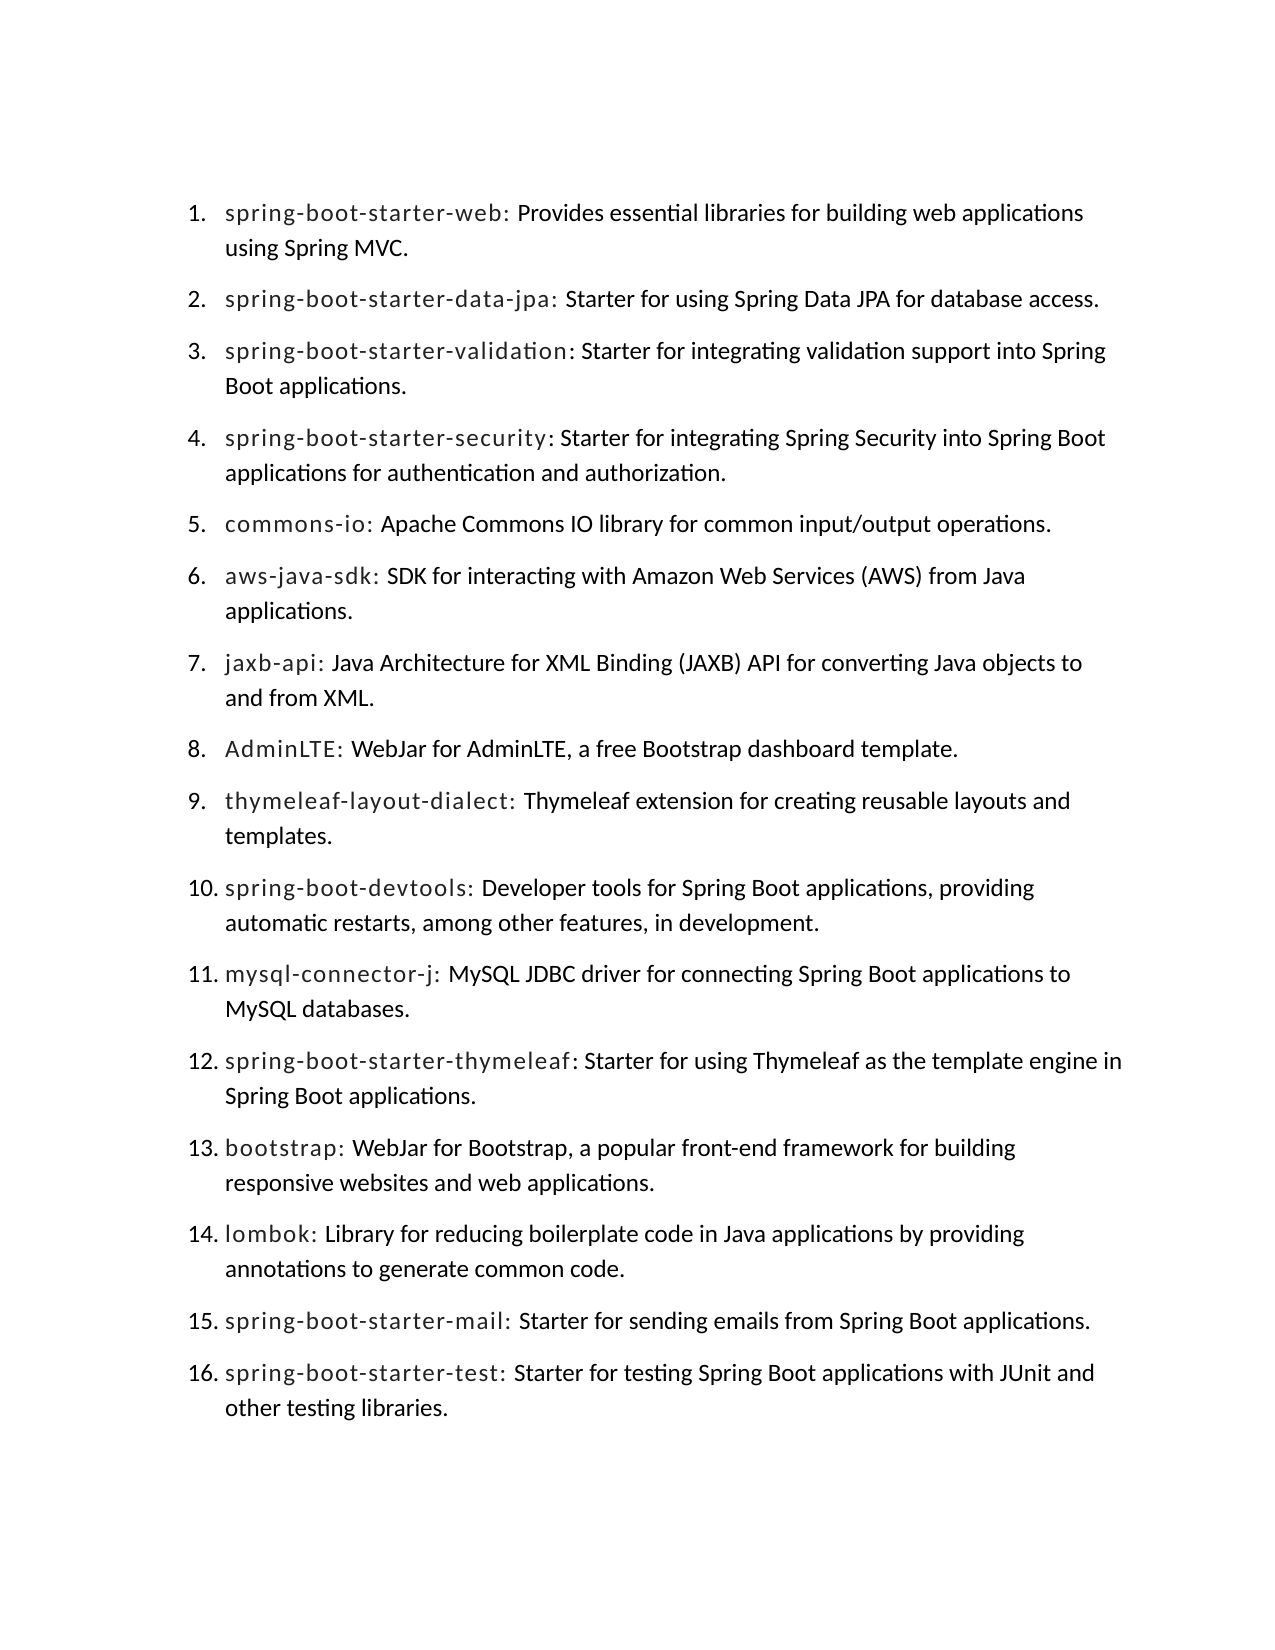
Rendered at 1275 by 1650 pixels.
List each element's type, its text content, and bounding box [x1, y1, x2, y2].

list spring-boot-starter-data-jpa: Starter for using Spring Data JPA for database access. [187, 283, 1125, 314]
list thymeleaf-layout-dialect: Thymeleaf extension for creating reusable layouts and templates. [187, 785, 1125, 851]
list spring-boot-starter-security: Starter for integrating Spring Security into Spring Boot applications for authentication and authorization. [187, 422, 1125, 487]
list lombok: Library for reducing boilerplate code in Java applications by providing annotations to generate common code. [187, 1218, 1125, 1284]
list jaxb-api: Java Architecture for XML Binding (JAXB) API for converting Java objects to and from XML. [187, 647, 1125, 712]
list mysql-connector-j: MySQL JDBC driver for connecting Spring Boot applications to MySQL databases. [187, 958, 1125, 1024]
list spring-boot-starter-thymeleaf: Starter for using Thymeleaf as the template engine in Spring Boot applications. [187, 1045, 1125, 1111]
list spring-boot-starter-mail: Starter for sending emails from Spring Boot applications. [187, 1305, 1125, 1336]
list spring-boot-starter-web: Provides essential libraries for building web applications using Spring MVC. [187, 197, 1125, 262]
list aws-java-sdk: SDK for interacting with Amazon Web Services (AWS) from Java applications. [187, 560, 1125, 626]
list bootstrap: WebJar for Bootstrap, a popular front-end framework for building responsive websites and web applications. [187, 1132, 1125, 1197]
list spring-boot-devtools: Developer tools for Spring Boot applications, providing automatic restarts, among other features, in development. [187, 872, 1125, 937]
list commons-io: Apache Commons IO library for common input/output operations. [187, 508, 1125, 539]
list AdminLTE: WebJar for AdminLTE, a free Bootstrap dashboard template. [187, 733, 1125, 764]
list spring-boot-starter-test: Starter for testing Spring Boot applications with JUnit and other testing libraries. [187, 1357, 1125, 1422]
list spring-boot-starter-validation: Starter for integrating validation support into Spring Boot applications. [187, 335, 1125, 401]
